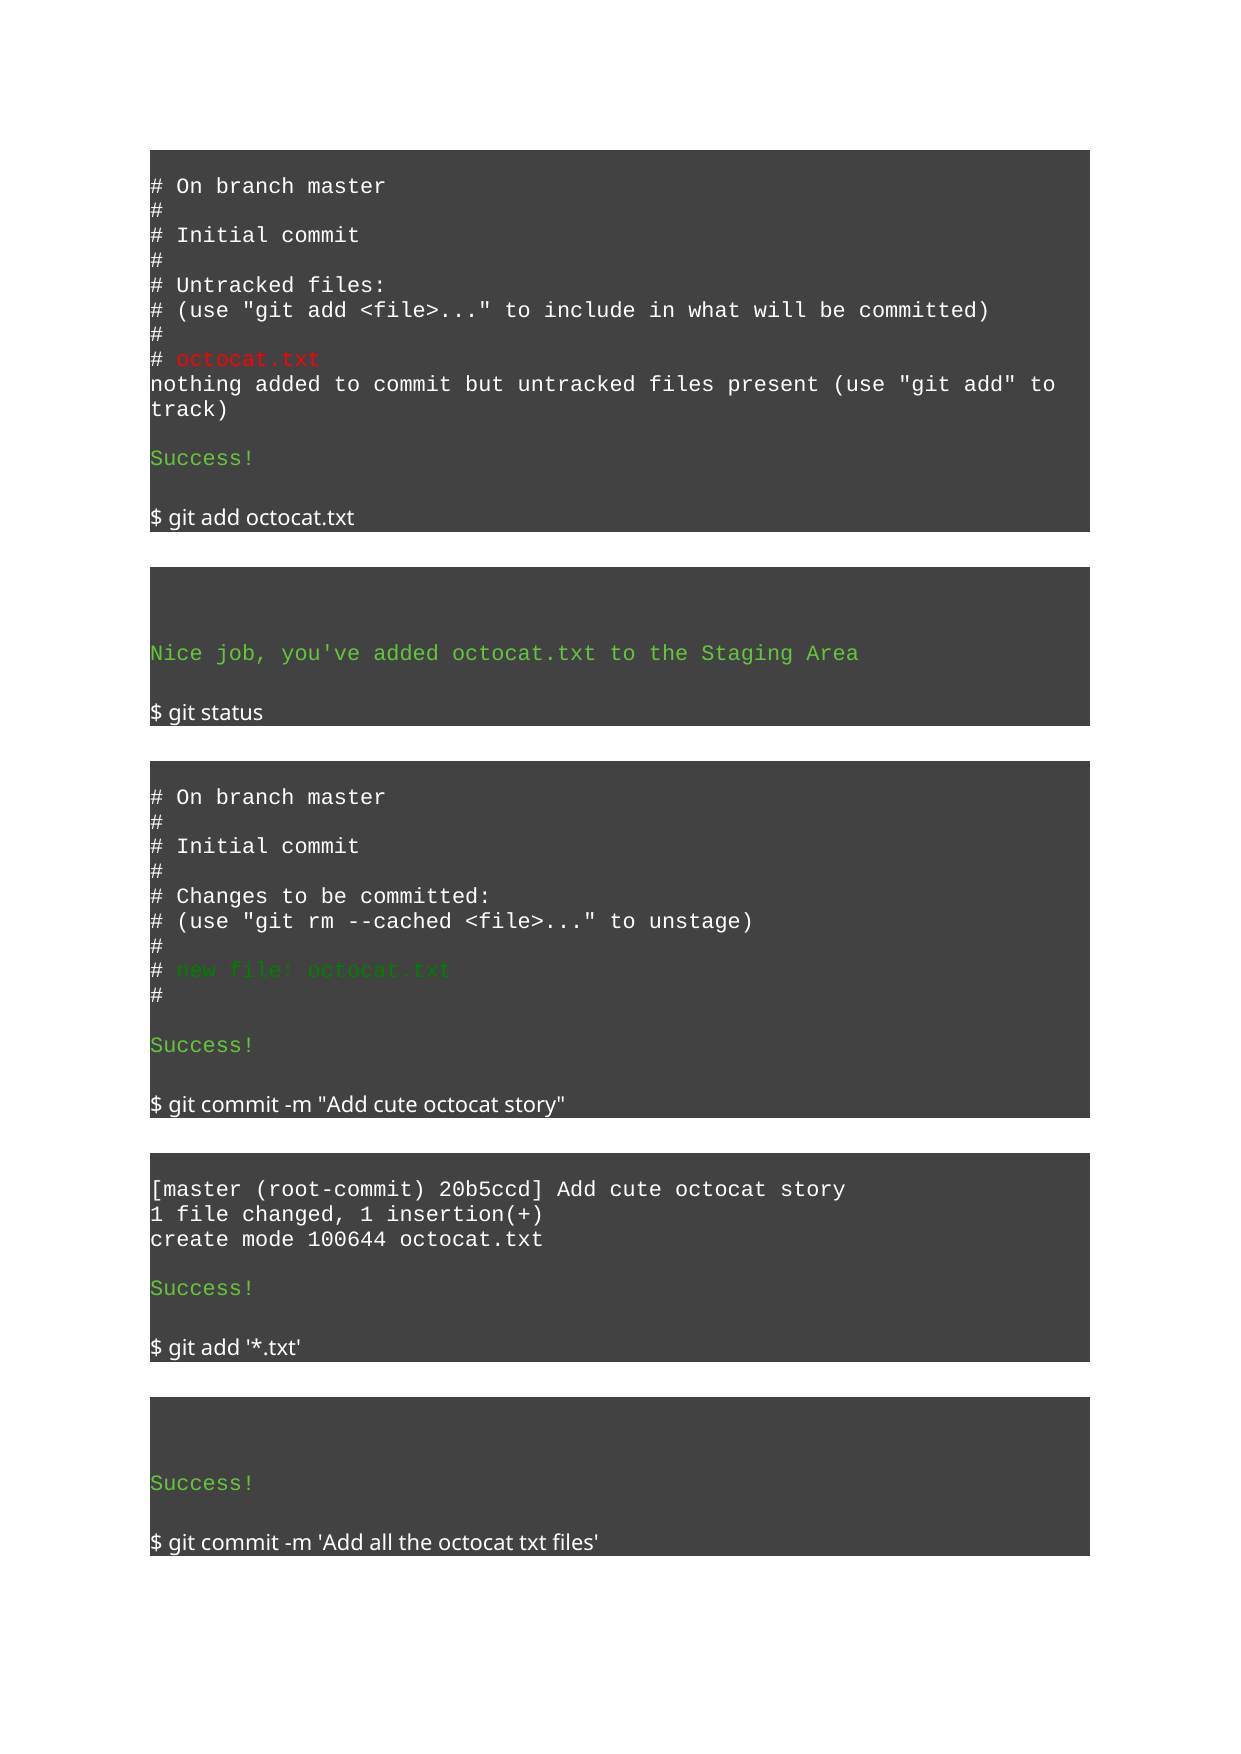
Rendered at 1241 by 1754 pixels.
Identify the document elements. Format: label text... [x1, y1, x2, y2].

text # On branch master # # Initial commit # # Changes to be committed: # (use "git rm --cached <file>..." to unstage) # # new file: octocat.txt # [150, 761, 1090, 1009]
text Success! [150, 1253, 1090, 1302]
text Success! [150, 1009, 1090, 1059]
text $ git add '*.txt' [150, 1327, 1090, 1362]
text Success! [150, 1447, 1090, 1496]
text $ git commit -m "Add cute octocat story" [150, 1083, 1090, 1118]
text $ git status [150, 691, 1090, 726]
text Success! [150, 423, 1090, 472]
text Nice job, you've added octocat.txt to the Staging Area [150, 617, 1090, 666]
text [master (root-commit) 20b5ccd] Add cute octocat story 1 file changed, 1 insertion(+) create mode 100644 octocat.txt [150, 1153, 1090, 1253]
text # On branch master # # Initial commit # # Untracked files: # (use "git add <file>..." to include in what will be committed) # # octocat.txt nothing added to commit but untracked files present (use "git add" to track) [150, 150, 1090, 423]
text $ git add octocat.txt [150, 497, 1090, 532]
text $ git commit -m 'Add all the octocat txt files' [150, 1521, 1090, 1556]
